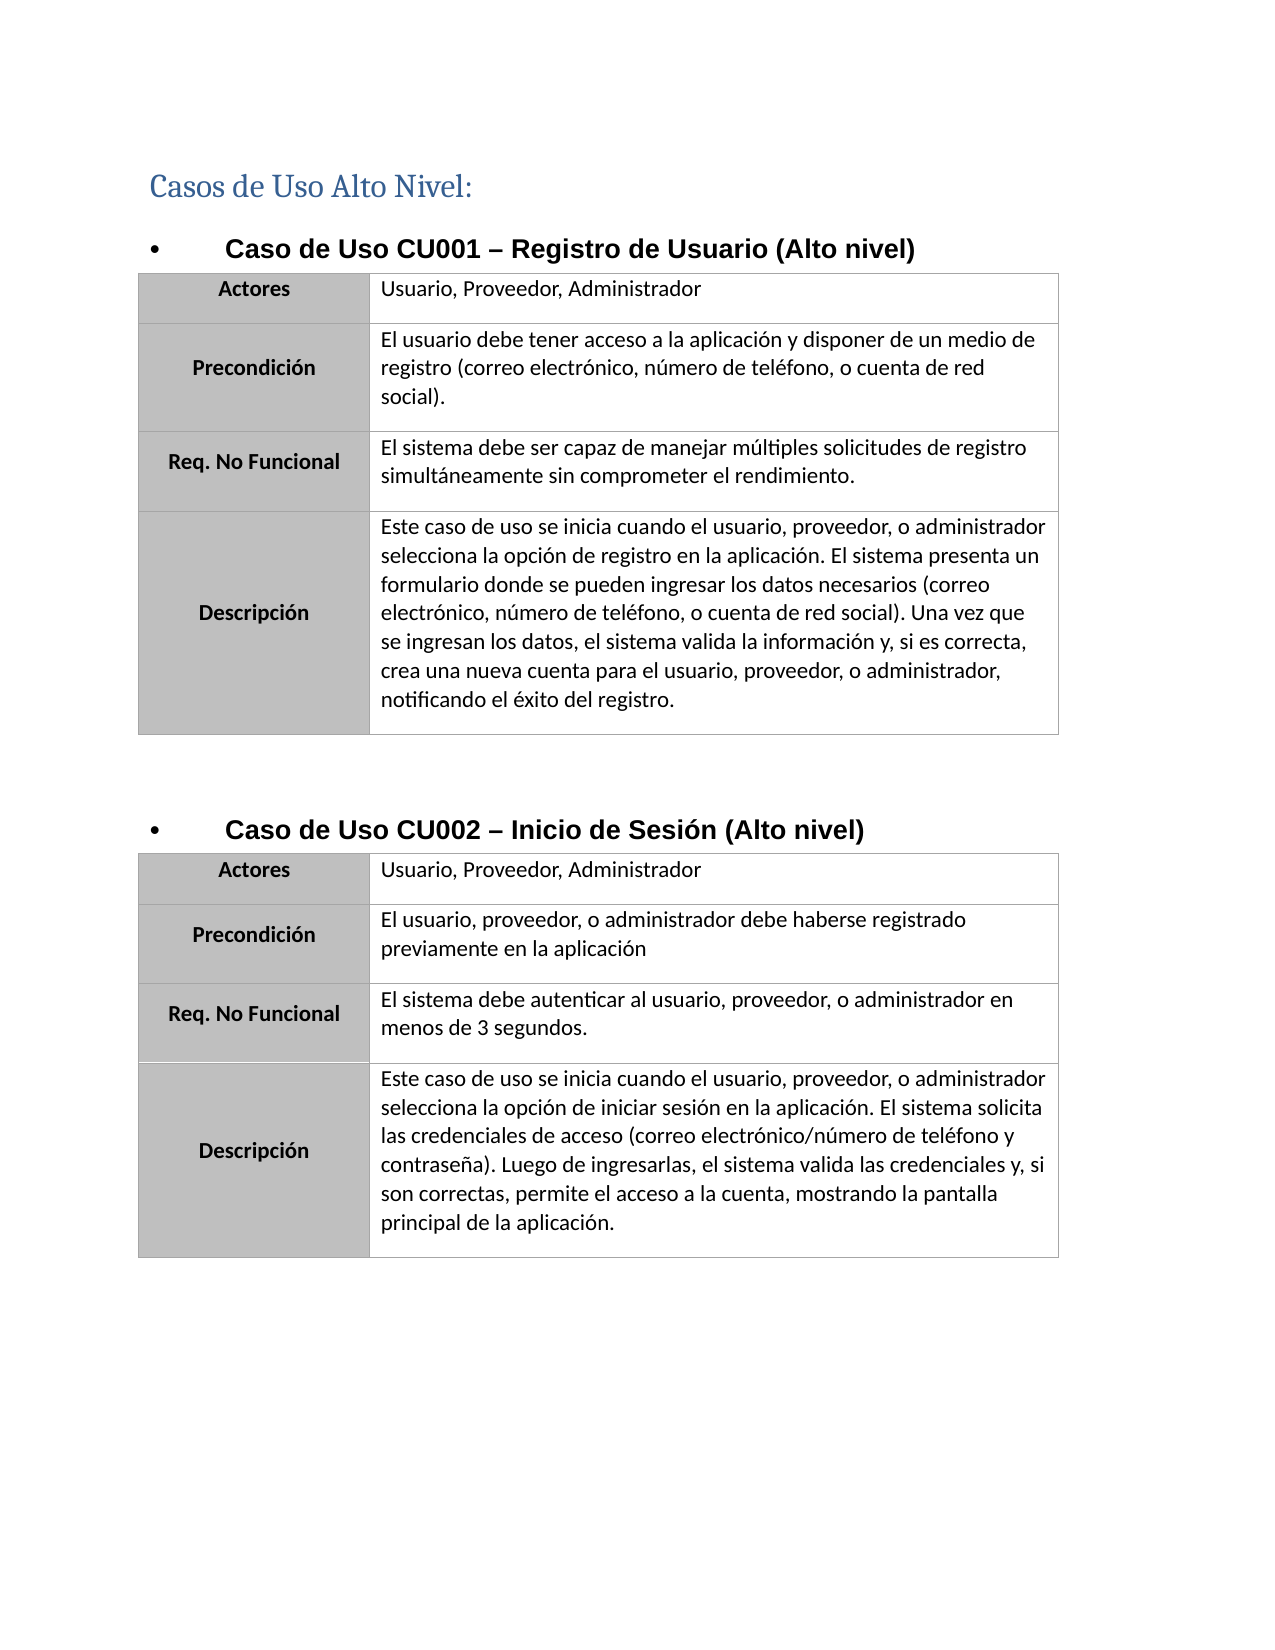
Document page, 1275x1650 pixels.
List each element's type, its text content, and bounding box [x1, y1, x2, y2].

table_cell Este caso de uso se inicia cuando el usuario, proveedor, o administrador selecciona la opción de registro en la aplicación. El sistema presenta un formulario donde se pueden ingresar los datos necesarios (correo electrónico, número de teléfono, o cuenta de red social). Una vez que se ingresan los datos, el sistema valida la información y, si es correcta, crea una nueva cuenta para el usuario, proveedor, o administrador, notificando el éxito del registro. [370, 512, 1058, 734]
table_header Actores [139, 854, 369, 904]
text Casos de Uso Alto Nivel: [150, 175, 1125, 204]
table_cell Req. No Funcional [139, 984, 369, 1062]
table_cell Descripción [139, 1064, 369, 1257]
list Caso de Uso CU001 – Registro de Usuario (Alto nivel) [150, 229, 1125, 266]
table_cell El sistema debe autenticar al usuario, proveedor, o administrador en menos de 3 segundos. [370, 984, 1058, 1062]
table_cell Precondición [139, 905, 369, 983]
table_cell Precondición [139, 324, 369, 431]
table_cell Descripción [139, 512, 369, 734]
table_header Usuario, Proveedor, Administrador [370, 274, 1058, 323]
table_cell El usuario, proveedor, o administrador debe haberse registrado previamente en la aplicación [370, 905, 1058, 983]
list Caso de Uso CU002 – Inicio de Sesión (Alto nivel) [150, 809, 1125, 847]
table_header Actores [139, 274, 369, 323]
table_cell El usuario debe tener acceso a la aplicación y disponer de un medio de registro (correo electrónico, número de teléfono, o cuenta de red social). [370, 324, 1058, 431]
table_cell Este caso de uso se inicia cuando el usuario, proveedor, o administrador selecciona la opción de iniciar sesión en la aplicación. El sistema solicita las credenciales de acceso (correo electrónico/número de teléfono y contraseña). Luego de ingresarlas, el sistema valida las credenciales y, si son correctas, permite el acceso a la cuenta, mostrando la pantalla principal de la aplicación. [370, 1064, 1058, 1257]
table_cell Req. No Funcional [139, 432, 369, 511]
table_cell El sistema debe ser capaz de manejar múltiples solicitudes de registro simultáneamente sin comprometer el rendimiento. [370, 432, 1058, 511]
table_header Usuario, Proveedor, Administrador [370, 854, 1058, 904]
